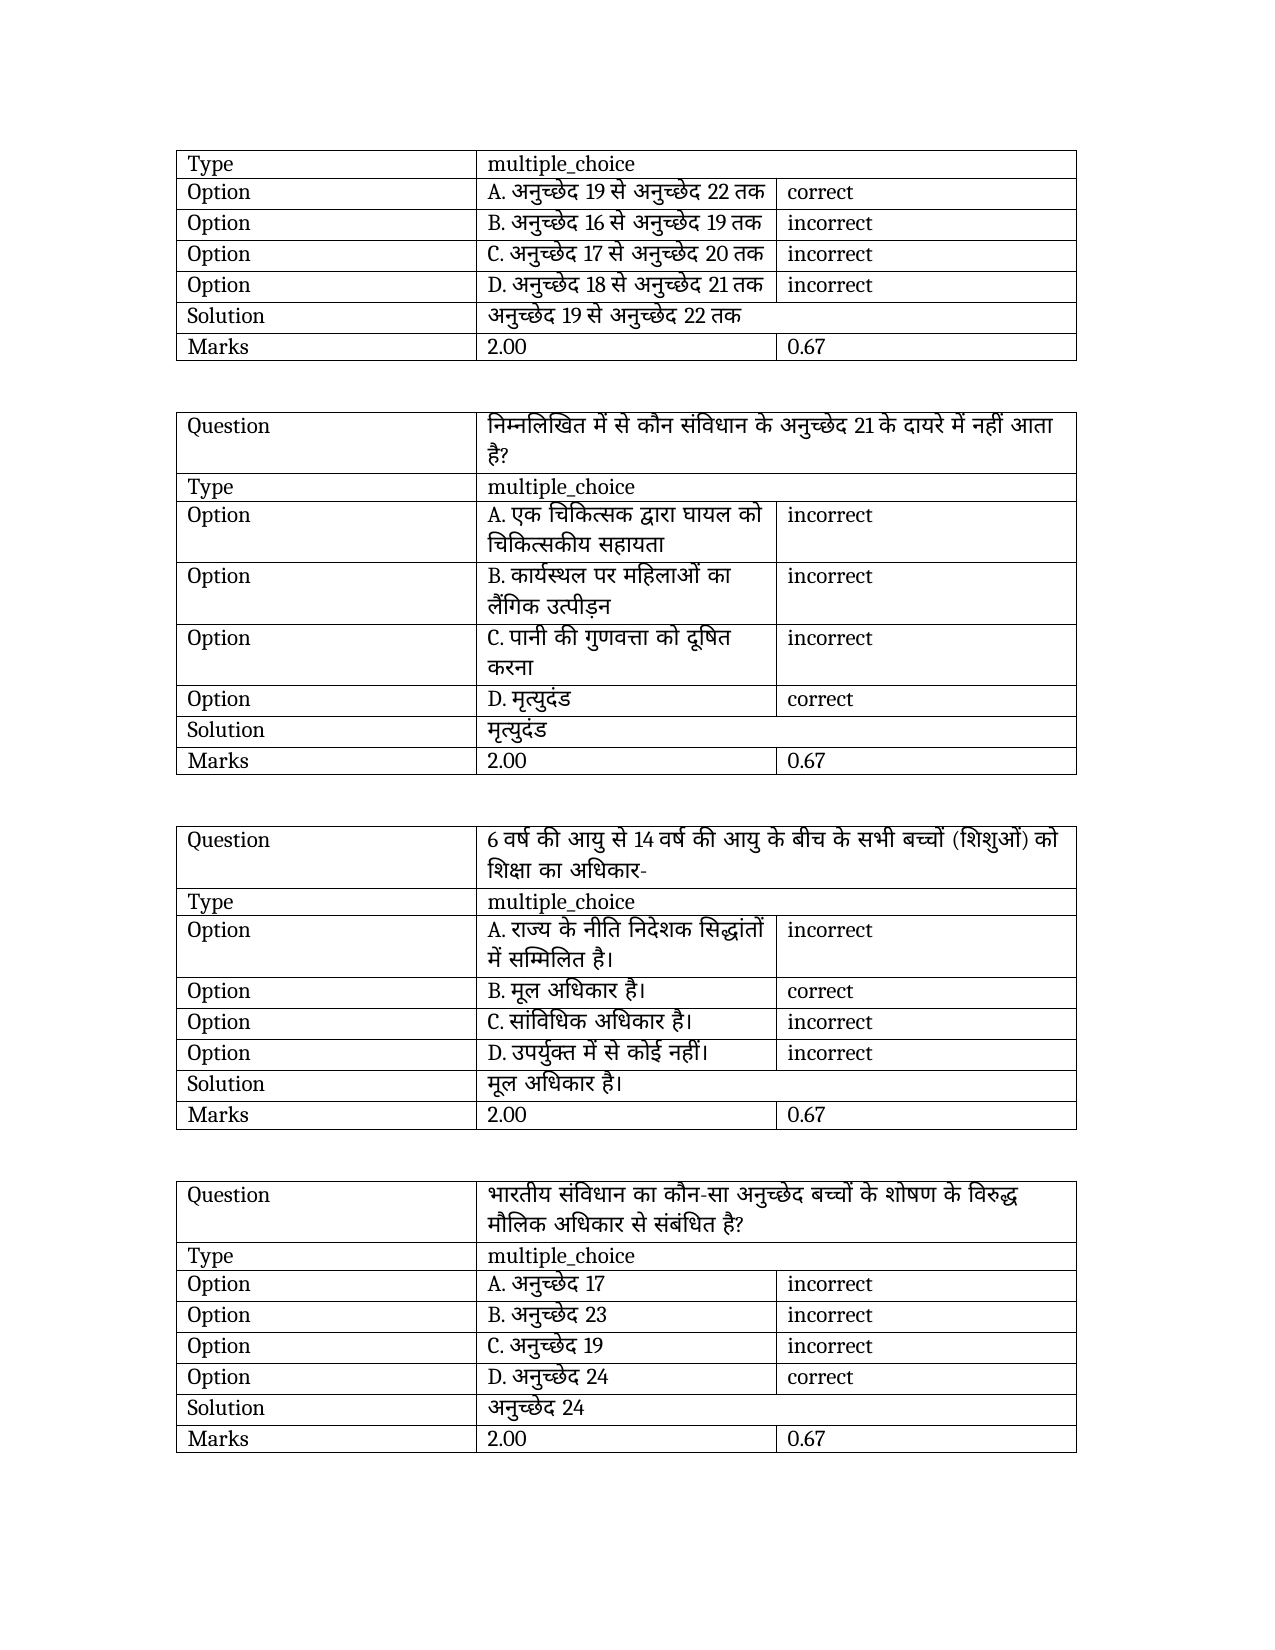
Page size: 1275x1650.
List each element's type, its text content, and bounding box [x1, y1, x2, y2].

table_header 6 वर्ष की आयु से 14 वर्ष की आयु के बीच के सभी बच्चों (शिशुओं) को शिक्षा का अधिकार- [477, 827, 1076, 888]
table_cell incorrect [777, 1009, 1076, 1039]
table_cell incorrect [777, 916, 1076, 977]
table_header Question [177, 1182, 476, 1242]
table_cell incorrect [777, 210, 1076, 239]
table_cell incorrect [777, 625, 1076, 685]
table_cell Option [177, 1333, 476, 1363]
table_cell 0.67 [777, 748, 1076, 774]
table_cell Option [177, 210, 476, 239]
table_cell B. अनुच्छेद 23 [477, 1302, 776, 1332]
table_cell Option [177, 563, 476, 624]
table_cell C. अनुच्छेद 17 से अनुच्छेद 20 तक [477, 241, 776, 271]
table_cell Solution [177, 1395, 476, 1425]
table_cell Marks [177, 748, 476, 774]
table_cell D. मृत्युदंड [477, 686, 776, 716]
table_cell correct [777, 1364, 1076, 1394]
table_cell incorrect [777, 1271, 1076, 1301]
table_cell Marks [177, 1102, 476, 1128]
table_cell Option [177, 978, 476, 1008]
table_cell C. पानी की गुणवत्ता को दूषित करना [477, 625, 776, 685]
table_cell Option [177, 241, 476, 271]
table_cell Type [177, 889, 476, 915]
table_cell 2.00 [477, 334, 776, 360]
table_cell Option [177, 686, 476, 716]
table_cell Option [177, 1040, 476, 1070]
table_cell मूल अधिकार है। [477, 1071, 1076, 1101]
table_cell Solution [177, 1071, 476, 1101]
table_cell multiple_choice [477, 889, 1076, 915]
table_cell B. अनुच्छेद 16 से अनुच्छेद 19 तक [477, 210, 776, 239]
table_cell D. उपर्युक्त में से कोई नहीं। [477, 1040, 776, 1070]
table_cell Option [177, 272, 476, 302]
table_cell A. अनुच्छेद 17 [477, 1271, 776, 1301]
table_cell Option [177, 1364, 476, 1394]
table_cell 2.00 [477, 1426, 776, 1452]
table_cell 2.00 [477, 1102, 776, 1128]
table_cell multiple_choice [477, 151, 1076, 177]
table_cell 0.67 [777, 334, 1076, 360]
table_cell Type [177, 474, 476, 501]
table_cell B. मूल अधिकार है। [477, 978, 776, 1008]
table_cell D. अनुच्छेद 24 [477, 1364, 776, 1394]
table_cell incorrect [777, 1333, 1076, 1363]
table_cell Solution [177, 303, 476, 333]
table_cell B. कार्यस्थल पर महिलाओं का लैंगिक उत्पीड़न [477, 563, 776, 624]
table_cell Option [177, 625, 476, 685]
table_cell 0.67 [777, 1102, 1076, 1128]
table_cell 0.67 [777, 1426, 1076, 1452]
table_cell incorrect [777, 502, 1076, 562]
table_cell A. राज्य के नीति निदेशक सिद्धांतों में सम्मिलित है। [477, 916, 776, 977]
table_cell A. अनुच्छेद 19 से अनुच्छेद 22 तक [477, 179, 776, 208]
table_cell incorrect [777, 1302, 1076, 1332]
table_cell अनुच्छेद 19 से अनुच्छेद 22 तक [477, 303, 1076, 333]
table_cell अनुच्छेद 24 [477, 1395, 1076, 1425]
table_cell A. एक चिकित्सक द्वारा घायल को चिकित्सकीय सहायता [477, 502, 776, 562]
table_cell incorrect [777, 1040, 1076, 1070]
table_cell Option [177, 179, 476, 208]
table_cell correct [777, 978, 1076, 1008]
table_cell Marks [177, 334, 476, 360]
table_cell correct [777, 686, 1076, 716]
table_cell मृत्युदंड [477, 717, 1076, 747]
table_cell Marks [177, 1426, 476, 1452]
table_cell incorrect [777, 563, 1076, 624]
table_cell Type [177, 1243, 476, 1269]
table_cell correct [777, 179, 1076, 208]
table_cell C. सांविधिक अधिकार है। [477, 1009, 776, 1039]
table_cell C. अनुच्छेद 19 [477, 1333, 776, 1363]
table_cell Option [177, 502, 476, 562]
table_cell incorrect [777, 272, 1076, 302]
table_header Question [177, 827, 476, 888]
table_cell Type [177, 151, 476, 177]
table_header निम्नलिखित में से कौन संविधान के अनुच्छेद 21 के दायरे में नहीं आता है? [477, 413, 1076, 473]
table_header Question [177, 413, 476, 473]
table_cell D. अनुच्छेद 18 से अनुच्छेद 21 तक [477, 272, 776, 302]
table_cell multiple_choice [477, 474, 1076, 501]
table_cell incorrect [777, 241, 1076, 271]
table_cell 2.00 [477, 748, 776, 774]
table_cell Solution [177, 717, 476, 747]
table_header भारतीय संविधान का कौन-सा अनुच्छेद बच्चों के शोषण के विरुद्ध मौलिक अधिकार से संबंधित है? [477, 1182, 1076, 1242]
table_cell Option [177, 1009, 476, 1039]
table_cell Option [177, 1271, 476, 1301]
table_cell Option [177, 916, 476, 977]
table_cell Option [177, 1302, 476, 1332]
table_cell multiple_choice [477, 1243, 1076, 1269]
